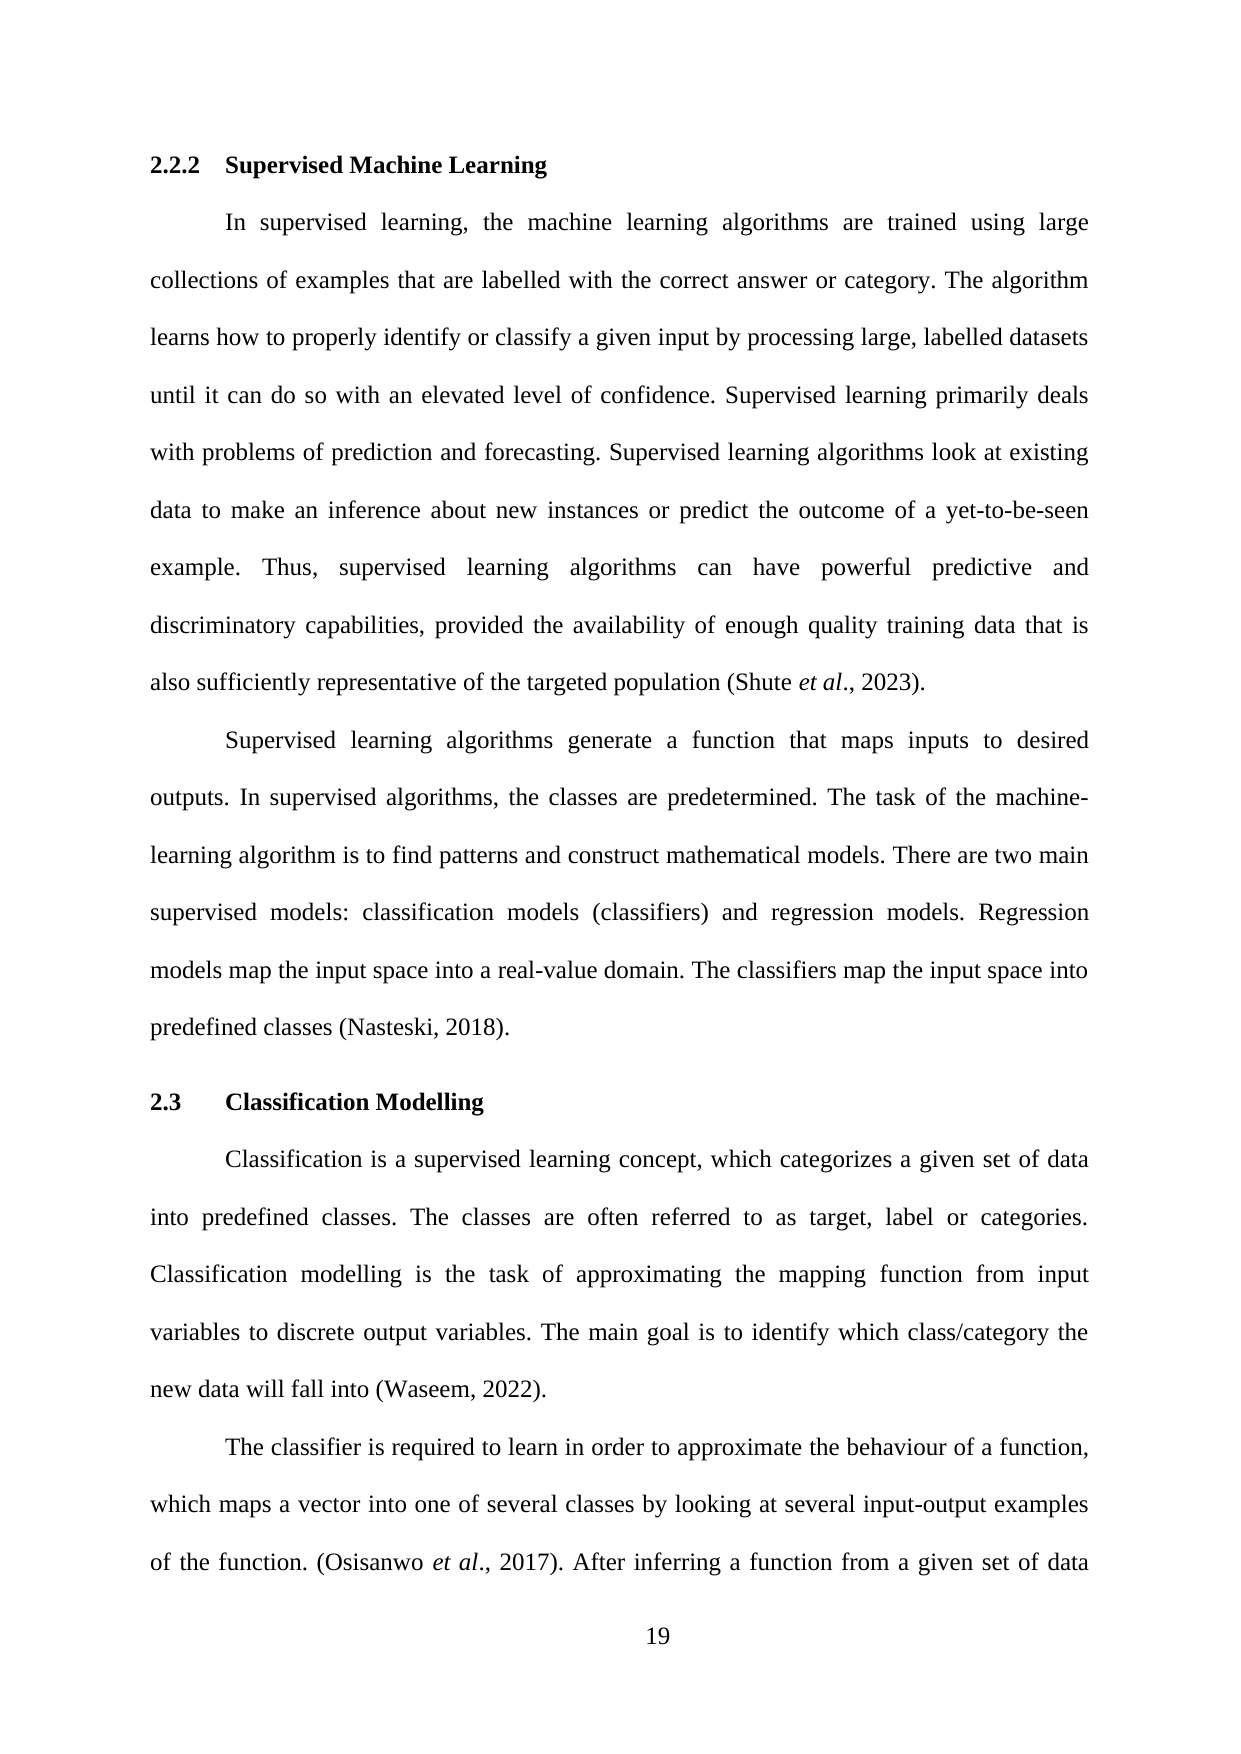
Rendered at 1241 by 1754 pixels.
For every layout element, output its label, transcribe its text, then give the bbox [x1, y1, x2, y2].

subtitle 2.3 Classification Modelling [150, 1087, 1090, 1115]
text Supervised learning algorithms generate a function that maps inputs to desired outputs. In supervised algorithms, the classes are predetermined. The task of the machine-learning algorithm is to find patterns and construct mathematical models. There are two main supervised models: classification models (classifiers) and regression models. Regression models map the input space into a real-value domain. The classifiers map the input space into predefined classes (Nasteski, 2018). [150, 725, 1090, 1041]
text Classification is a supervised learning concept, which categorizes a given set of data into predefined classes. The classes are often referred to as target, label or categories. Classification modelling is the task of approximating the mapping function from input variables to discrete output variables. The main goal is to identify which class/category the new data will fall into (Waseem, 2022). [150, 1144, 1090, 1403]
subtitle 2.2.2 Supervised Machine Learning [150, 150, 1090, 179]
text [150, 1432, 1090, 1575]
text In supervised learning, the machine learning algorithms are trained using large collections of examples that are labelled with the correct answer or category. The algorithm learns how to properly identify or classify a given input by processing large, labelled datasets until it can do so with an elevated level of confidence. Supervised learning primarily deals with problems of prediction and forecasting. Supervised learning algorithms look at existing data to make an inference about new instances or predict the outcome of a yet-to-be-seen example. Thus, supervised learning algorithms can have powerful predictive and discriminatory capabilities, provided the availability of enough quality training data that is also sufficiently representative of the targeted population (Shute et al., 2023). [150, 207, 1090, 696]
